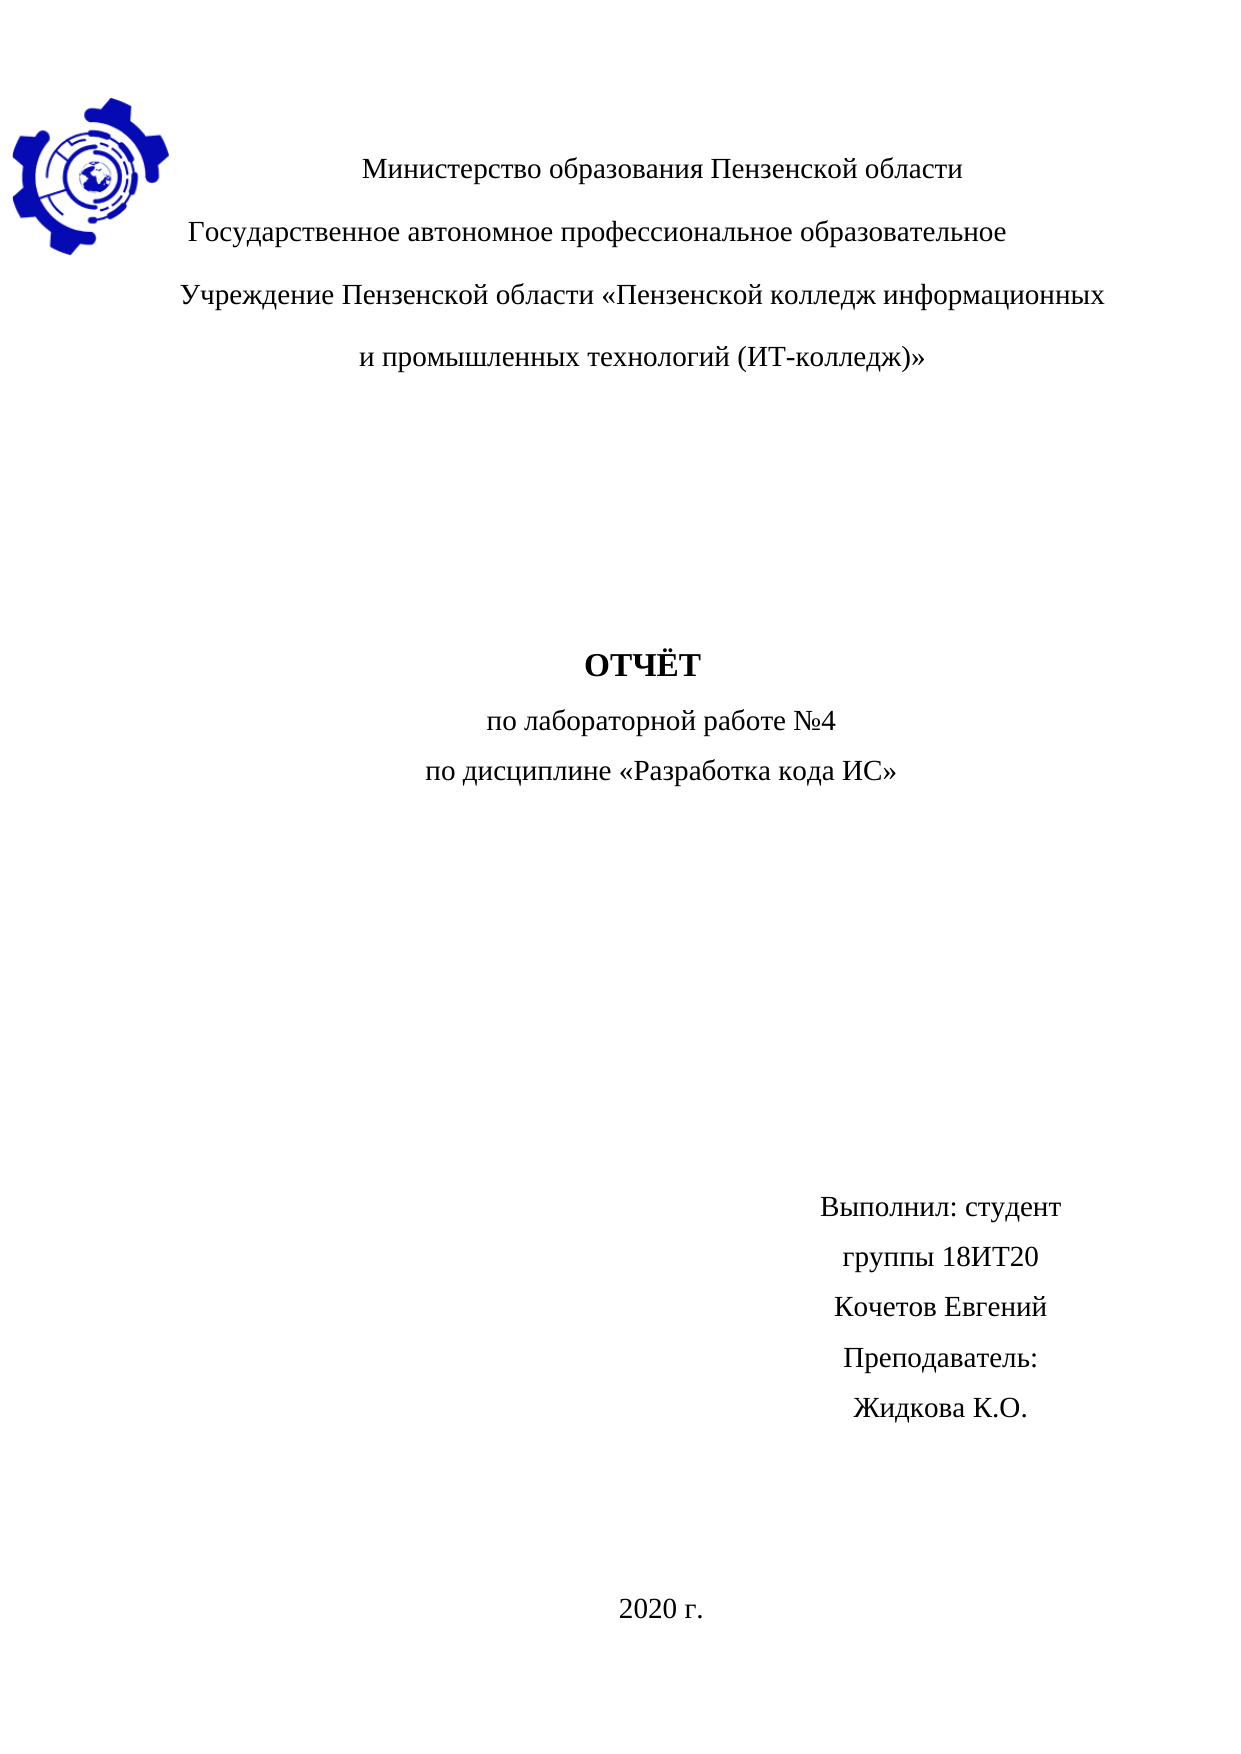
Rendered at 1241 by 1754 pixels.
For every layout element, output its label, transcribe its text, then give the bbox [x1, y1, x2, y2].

text по лабораторной работе №4 по дисциплине «Разработка кода ИС» [185, 703, 1137, 787]
text Жидкова К.О. [774, 1390, 1107, 1423]
text Кочетов Евгений [774, 1289, 1107, 1323]
text Министерство образования Пензенской области [169, 151, 1137, 185]
text ОТЧЁТ [148, 645, 1137, 683]
picture [12, 98, 169, 255]
text Учреждение Пензенской области «Пензенской колледж информационных [148, 277, 1137, 310]
text группы 18ИТ20 [774, 1239, 1107, 1273]
text Государственное автономное профессиональное образовательное [169, 214, 1137, 248]
text 2020 г. [185, 1591, 1137, 1625]
text и промышленных технологий (ИТ-колледж)» [148, 339, 1137, 373]
text Выполнил: студент [774, 1189, 1107, 1222]
text Преподаватель: [774, 1340, 1107, 1373]
